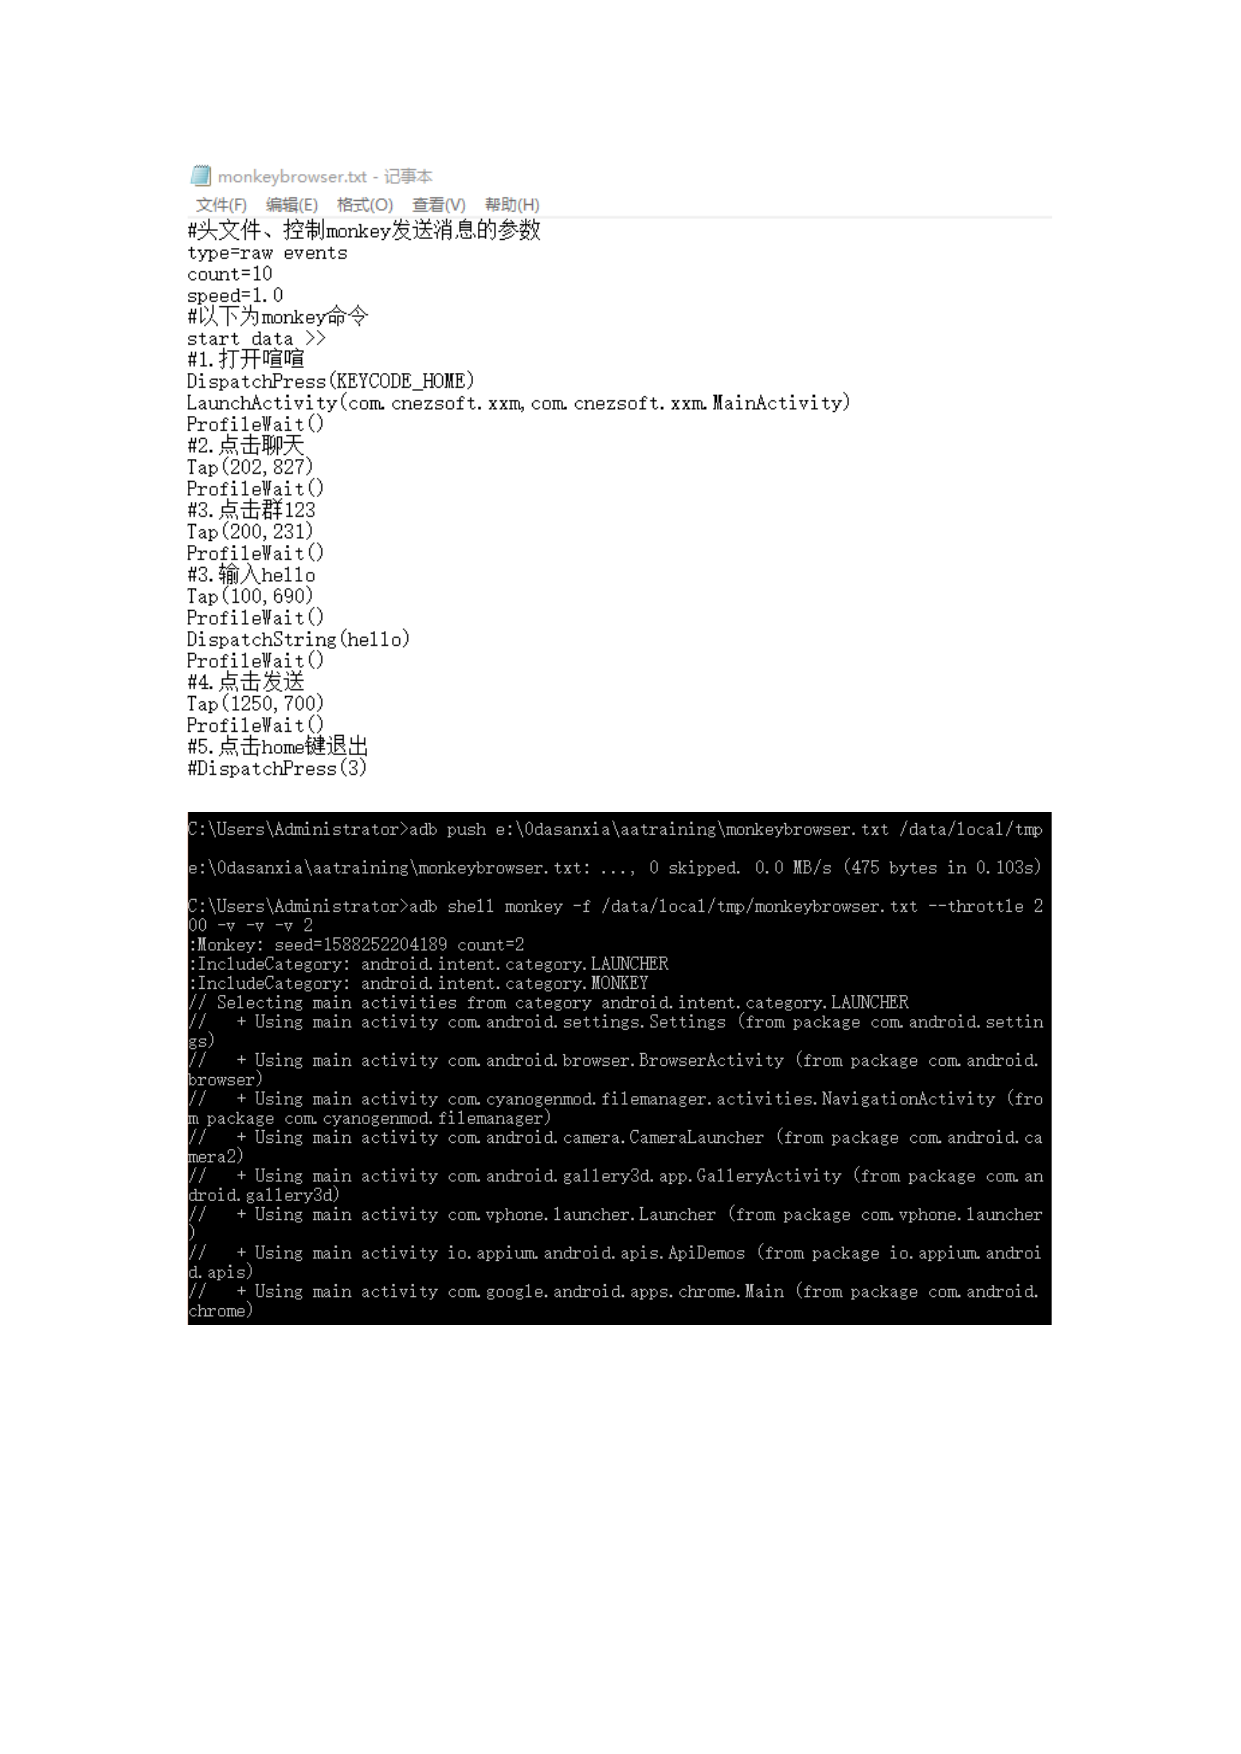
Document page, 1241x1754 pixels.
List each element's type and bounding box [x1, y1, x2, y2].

picture [187, 812, 1053, 1325]
picture [187, 162, 1053, 790]
